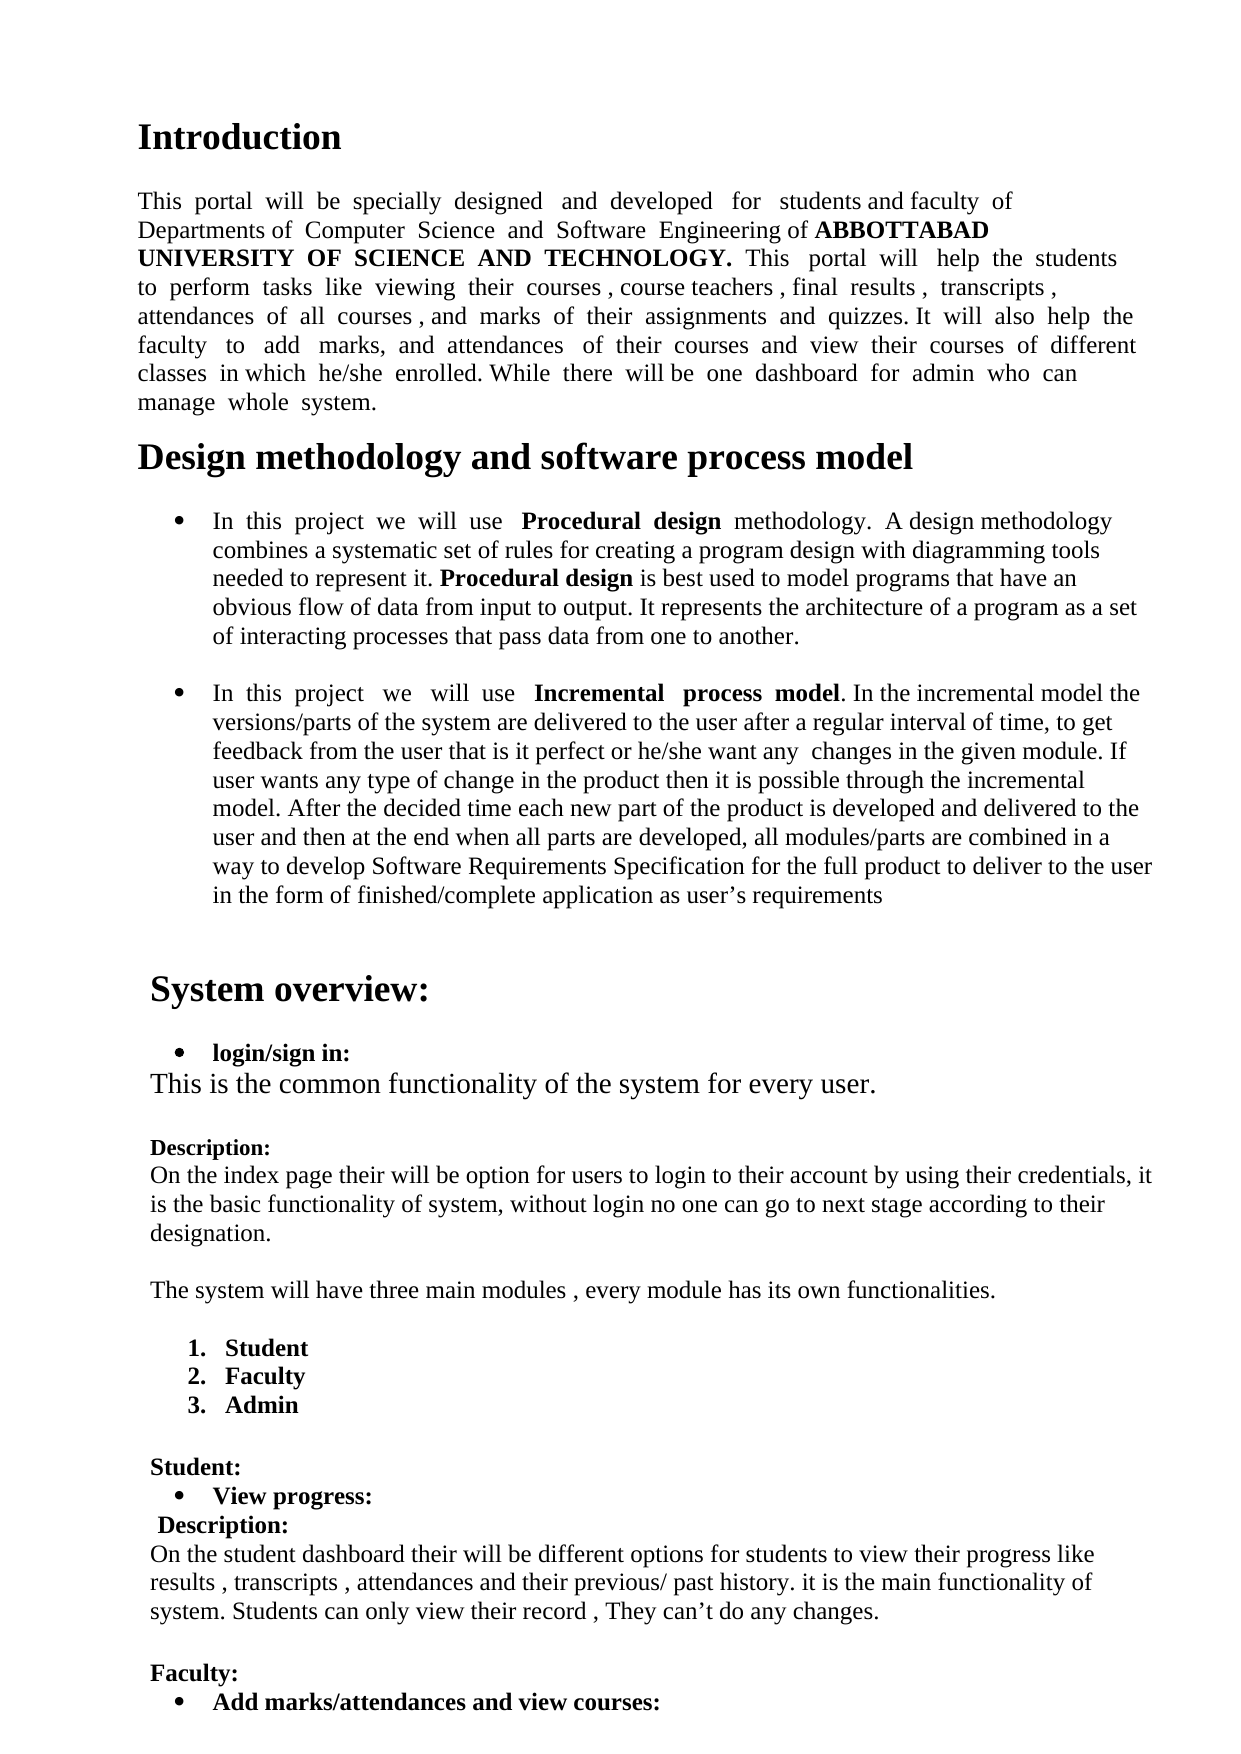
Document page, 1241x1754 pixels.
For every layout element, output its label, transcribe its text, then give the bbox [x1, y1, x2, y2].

subtitle Add marks/attendances and view courses: [175, 1687, 1153, 1716]
subtitle Introduction [137, 114, 1153, 157]
subtitle Description: [150, 1510, 1153, 1539]
subtitle The system will have three main modules , every module has its own functionalities. [150, 1275, 1153, 1304]
list In this project we will use Procedural design methodology. A design methodology combines a systematic set of rules for creating a program design with diagramming tools needed to represent it. Procedural design is best used to model programs that have an obvious flow of data from input to output. It represents the architecture of a program as a set of interacting processes that pass data from one to another. [175, 506, 1153, 650]
subtitle Student: [150, 1452, 1153, 1481]
subtitle On the student dashboard their will be different options for students to view their progress like results , transcripts , attendances and their previous/ past history. it is the main functionality of system. Students can only view their record , They can’t do any changes. [150, 1539, 1153, 1625]
text This portal will be specially designed and developed for students and faculty of Departments of Computer Science and Software Engineering of ABBOTTABAD UNIVERSITY OF SCIENCE AND TECHNOLOGY. This portal will help the students to perform tasks like viewing their courses , course teachers , final results , transcripts , attendances of all courses , and marks of their assignments and quizzes. It will also help the faculty to add marks, and attendances of their courses and view their courses of different classes in which he/she enrolled. While there will be one dashboard for admin who can manage whole system. [137, 186, 1153, 416]
list In this project we will use Incremental process model. In the incremental model the versions/parts of the system are delivered to the user after a regular interval of time, to get feedback from the user that is it perfect or he/she want any changes in the given module. If user wants any type of change in the product then it is possible through the incremental model. After the decided time each new part of the product is developed and delivered to the user and then at the end when all parts are developed, all modules/parts are combined in a way to develop Software Requirements Specification for the full product to deliver to the user in the form of finished/complete application as user’s requirements [175, 678, 1153, 908]
subtitle Faculty [187, 1361, 1153, 1390]
text System overview: [137, 966, 1153, 1009]
subtitle Faculty: [150, 1658, 1153, 1687]
subtitle Student [187, 1333, 1153, 1361]
list login/sign in: [175, 1038, 1153, 1067]
subtitle This is the common functionality of the system for every user. [150, 1067, 1153, 1100]
subtitle Description: [150, 1134, 1153, 1160]
subtitle View progress: [175, 1481, 1153, 1510]
subtitle Design methodology and software process model [137, 434, 1153, 477]
subtitle On the index page their will be option for users to login to their account by using their credentials, it is the basic functionality of system, without login no one can go to next stage according to their designation. [150, 1160, 1153, 1246]
subtitle Admin [187, 1390, 1153, 1419]
